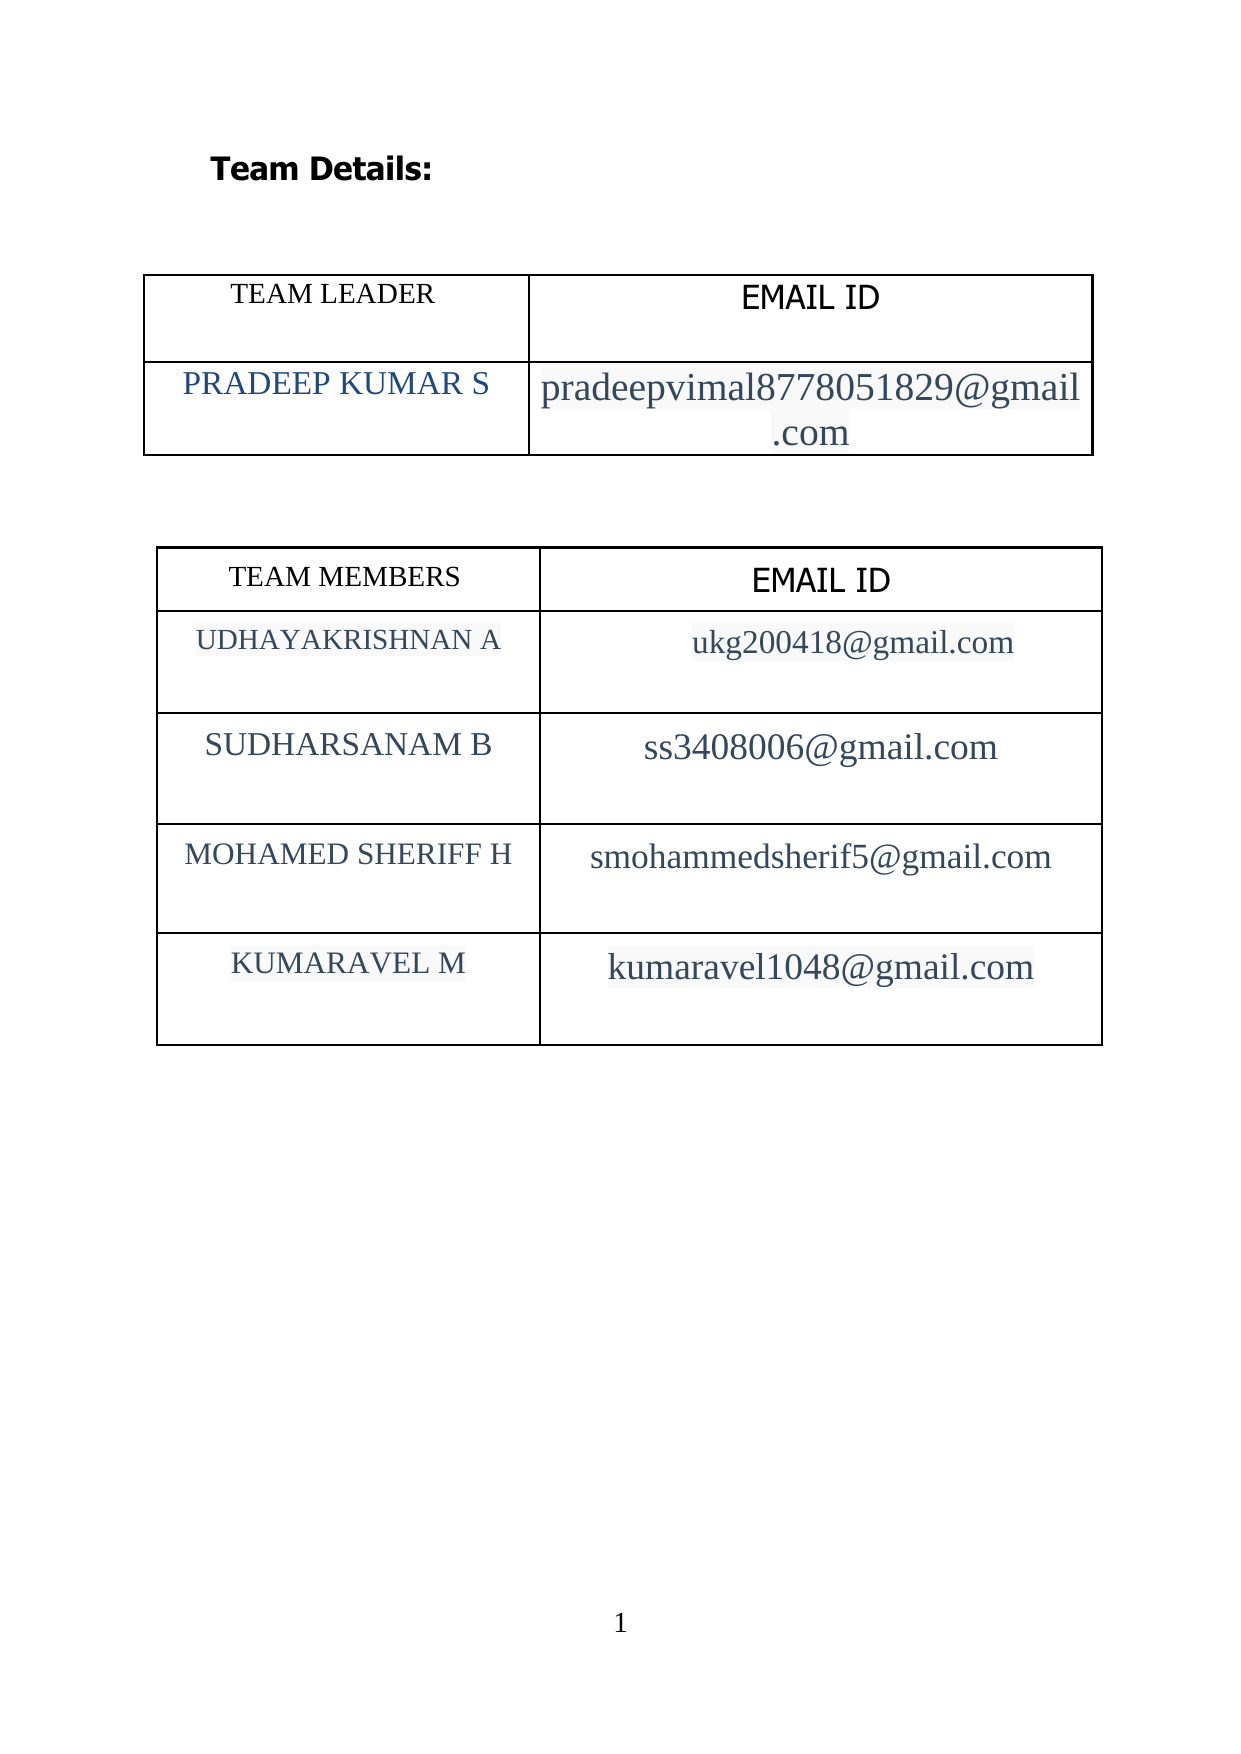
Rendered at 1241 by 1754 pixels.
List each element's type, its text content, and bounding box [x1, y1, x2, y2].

text Team Details: [0, 148, 1168, 187]
